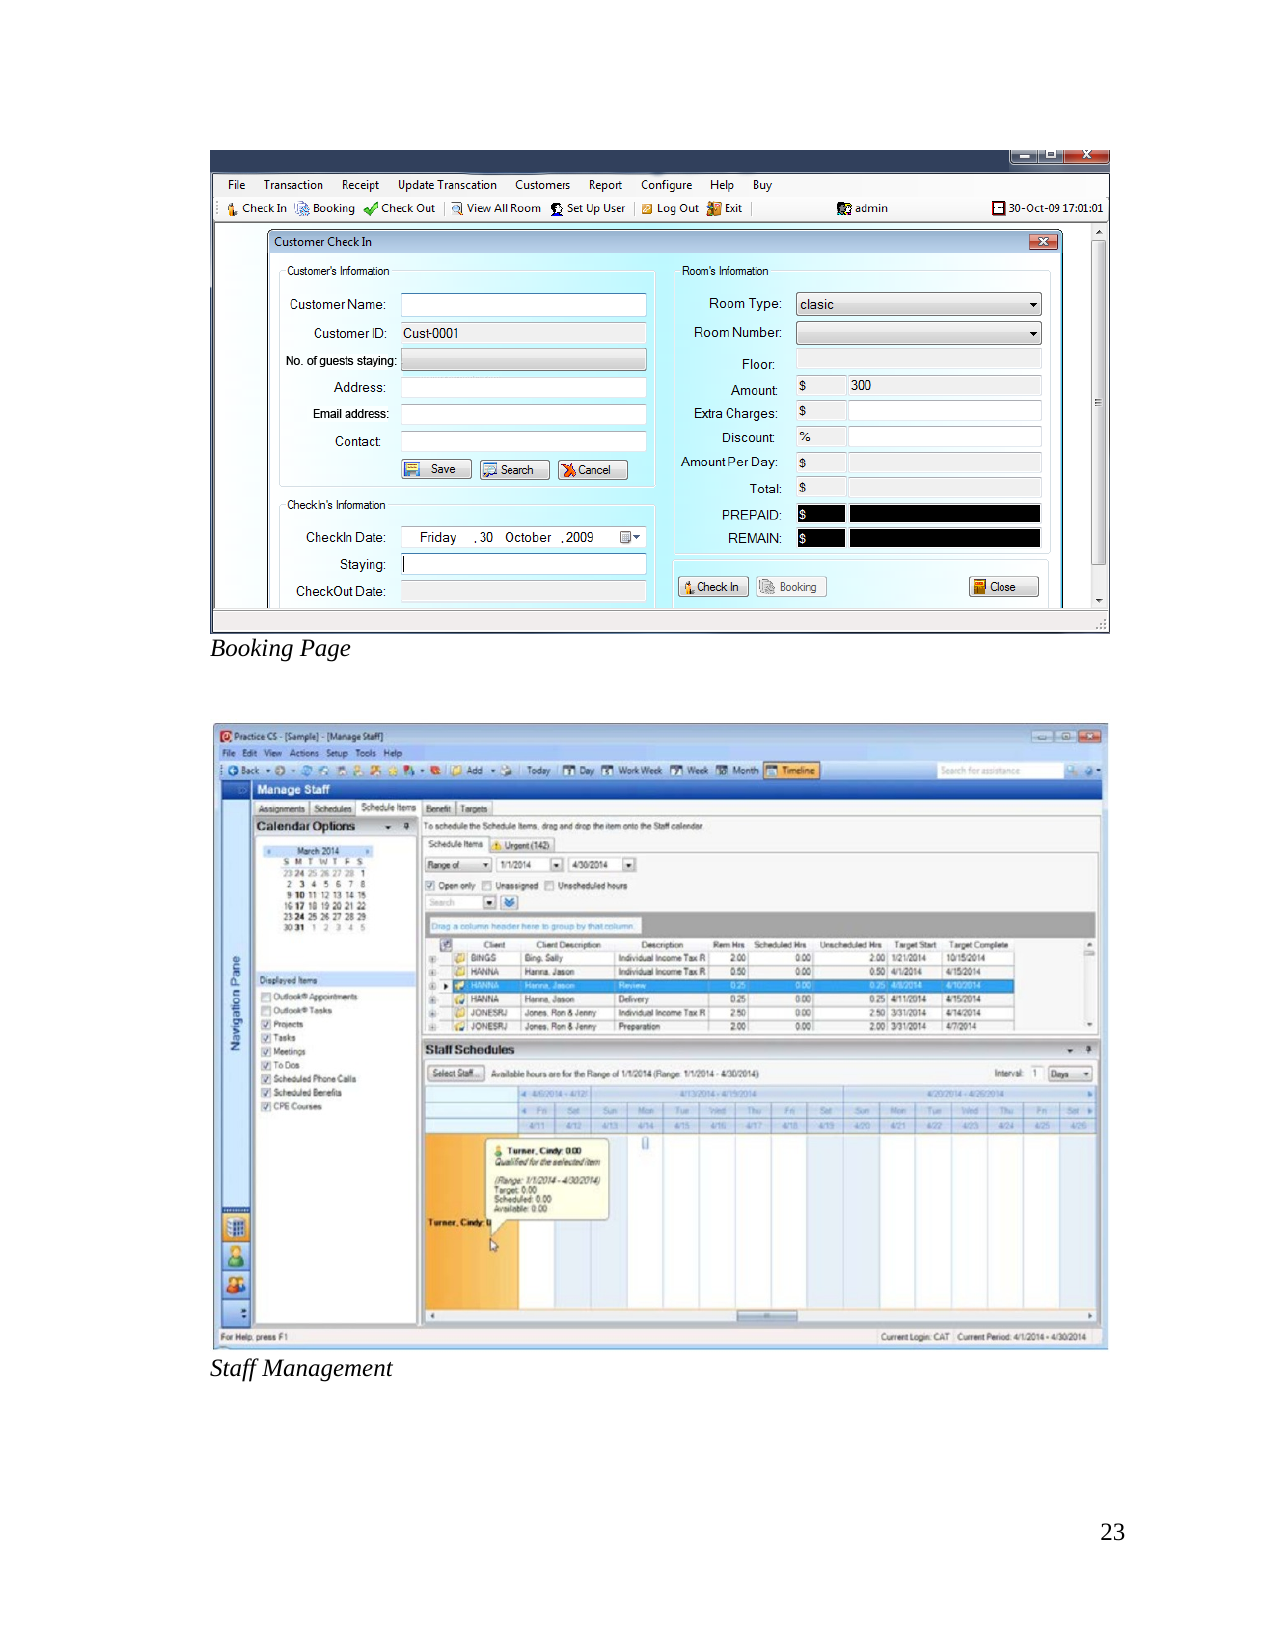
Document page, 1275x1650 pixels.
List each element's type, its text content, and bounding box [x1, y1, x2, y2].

picture [210, 719, 1110, 1353]
text Booking Page [210, 633, 1125, 662]
text Staff Management [210, 1353, 1125, 1382]
picture [210, 150, 1110, 634]
